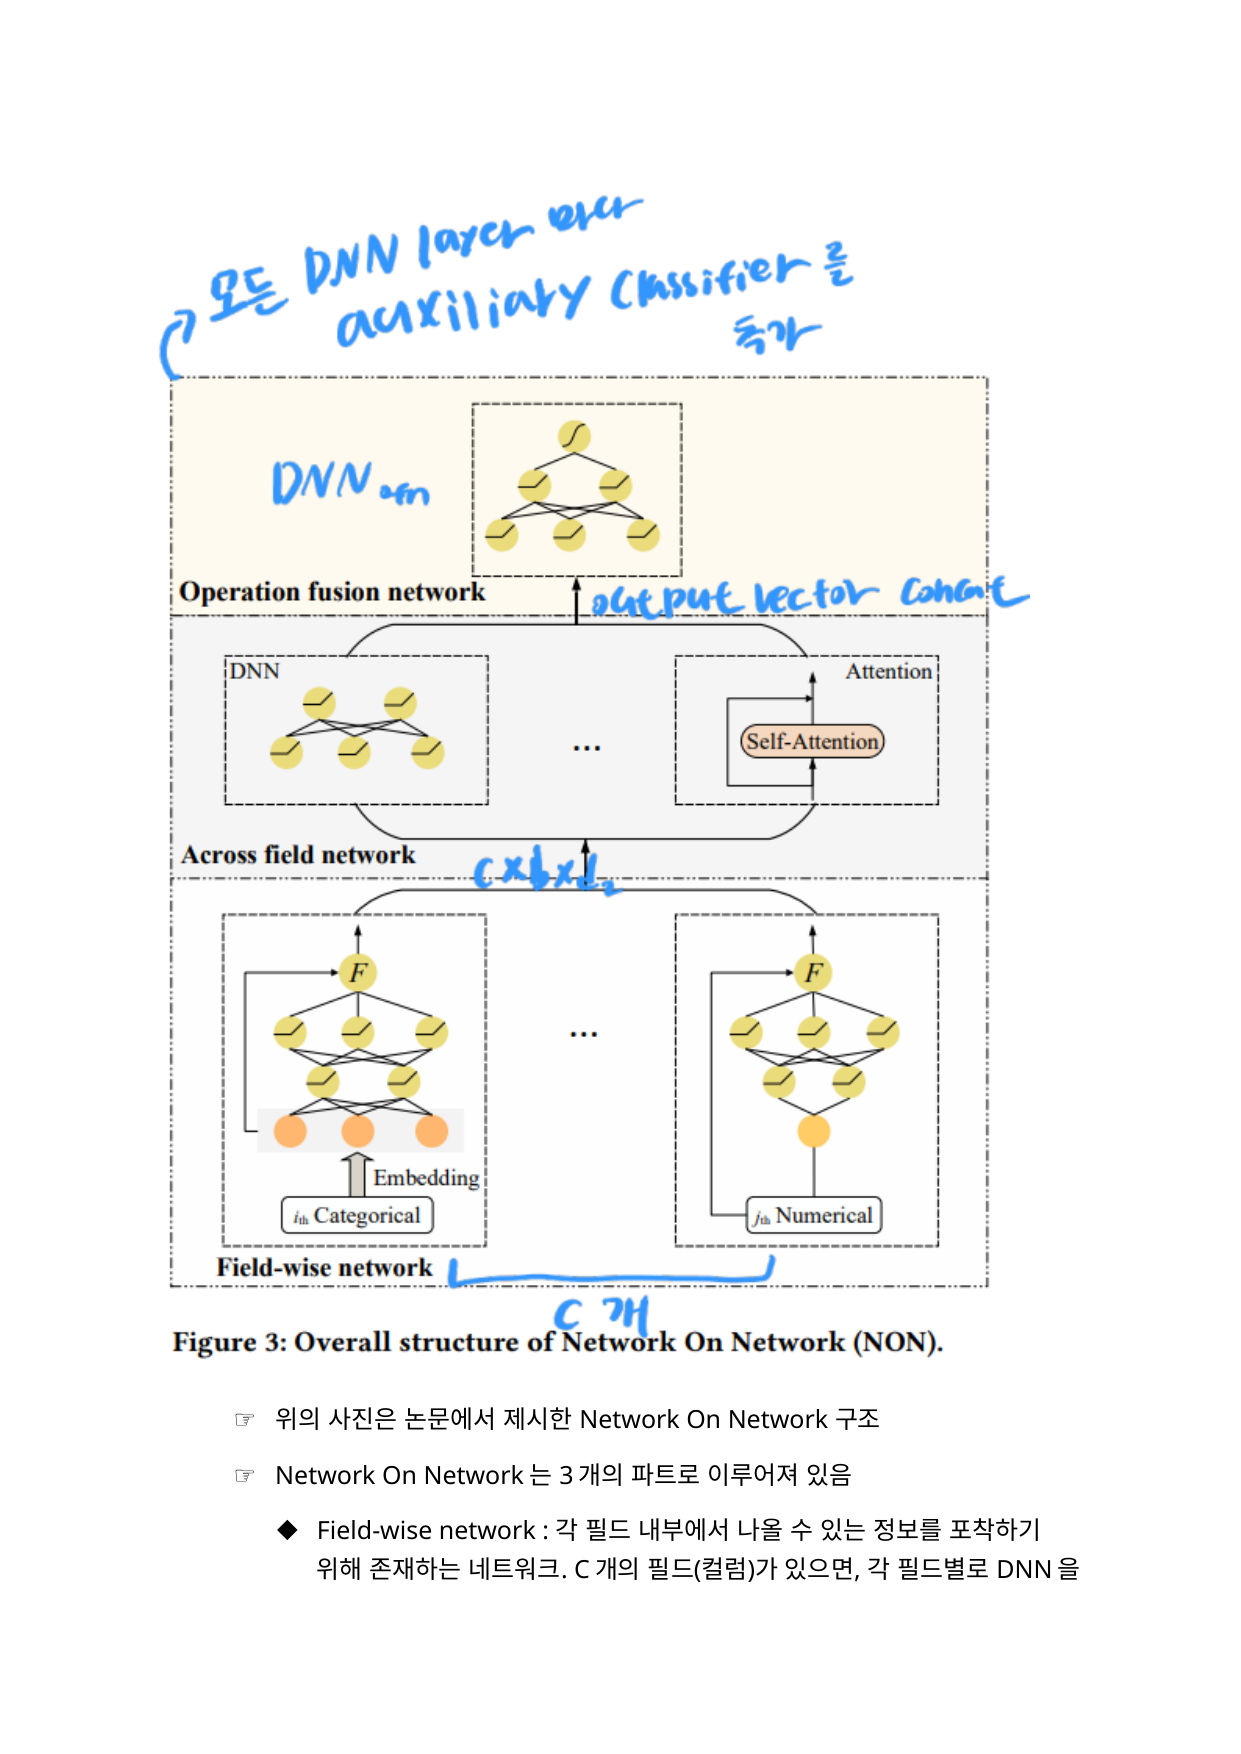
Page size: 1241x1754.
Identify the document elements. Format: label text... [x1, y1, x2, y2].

list Network On Network는 3개의 파트로 이루어져 있음 [233, 1455, 1090, 1491]
picture [150, 177, 1030, 1381]
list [275, 1511, 1090, 1586]
list 위의 사진은 논문에서 제시한 Network On Network 구조 [233, 1399, 1090, 1436]
